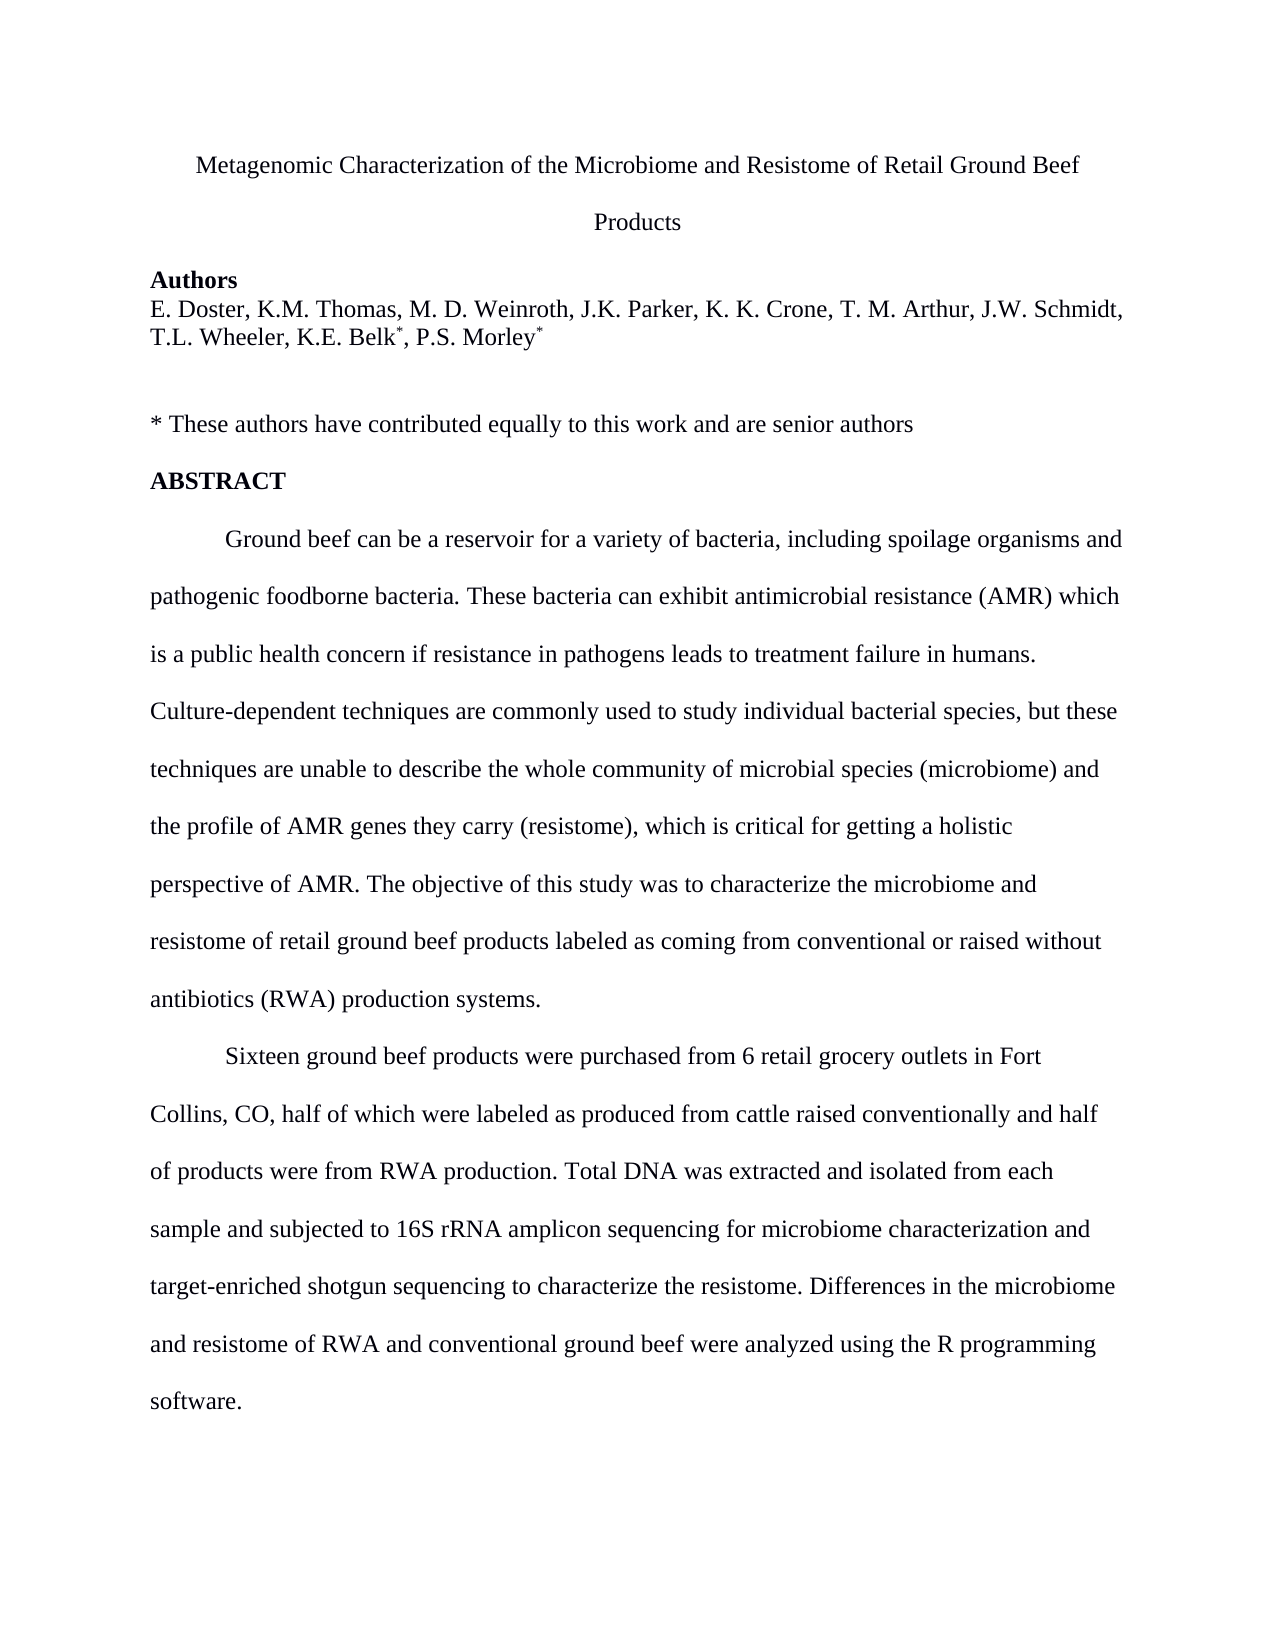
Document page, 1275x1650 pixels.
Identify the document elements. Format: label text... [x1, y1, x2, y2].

text E. Doster, K.M. Thomas, M. D. Weinroth, J.K. Parker, K. K. Crone, T. M. Arthur, J.W. Schmidt, T.L. Wheeler, K.E. Belk*, P.S. Morley* [150, 294, 1125, 351]
text Sixteen ground beef products were purchased from 6 retail grocery outlets in Fort Collins, CO, half of which were labeled as produced from cattle raised conventionally and half of products were from RWA production. Total DNA was extracted and isolated from each sample and subjected to 16S rRNA amplicon sequencing for microbiome characterization and target-enriched shotgun sequencing to characterize the resistome. Differences in the microbiome and resistome of RWA and conventional ground beef were analyzed using the R programming software. [150, 1041, 1125, 1415]
text * These authors have contributed equally to this work and are senior authors [150, 409, 1125, 437]
text Ground beef can be a reservoir for a variety of bacteria, including spoilage organisms and pathogenic foodborne bacteria. These bacteria can exhibit antimicrobial resistance (AMR) which is a public health concern if resistance in pathogens leads to treatment failure in humans. Culture-dependent techniques are commonly used to study individual bacterial species, but these techniques are unable to describe the whole community of microbial species (microbiome) and the profile of AMR genes they carry (resistome), which is critical for getting a holistic perspective of AMR. The objective of this study was to characterize the microbiome and resistome of retail ground beef products labeled as coming from conventional or raised without antibiotics (RWA) production systems. [150, 524, 1125, 1012]
text ABSTRACT [150, 466, 1125, 495]
text Authors [150, 265, 1125, 294]
text Metagenomic Characterization of the Microbiome and Resistome of Retail Ground Beef Products [150, 150, 1125, 236]
